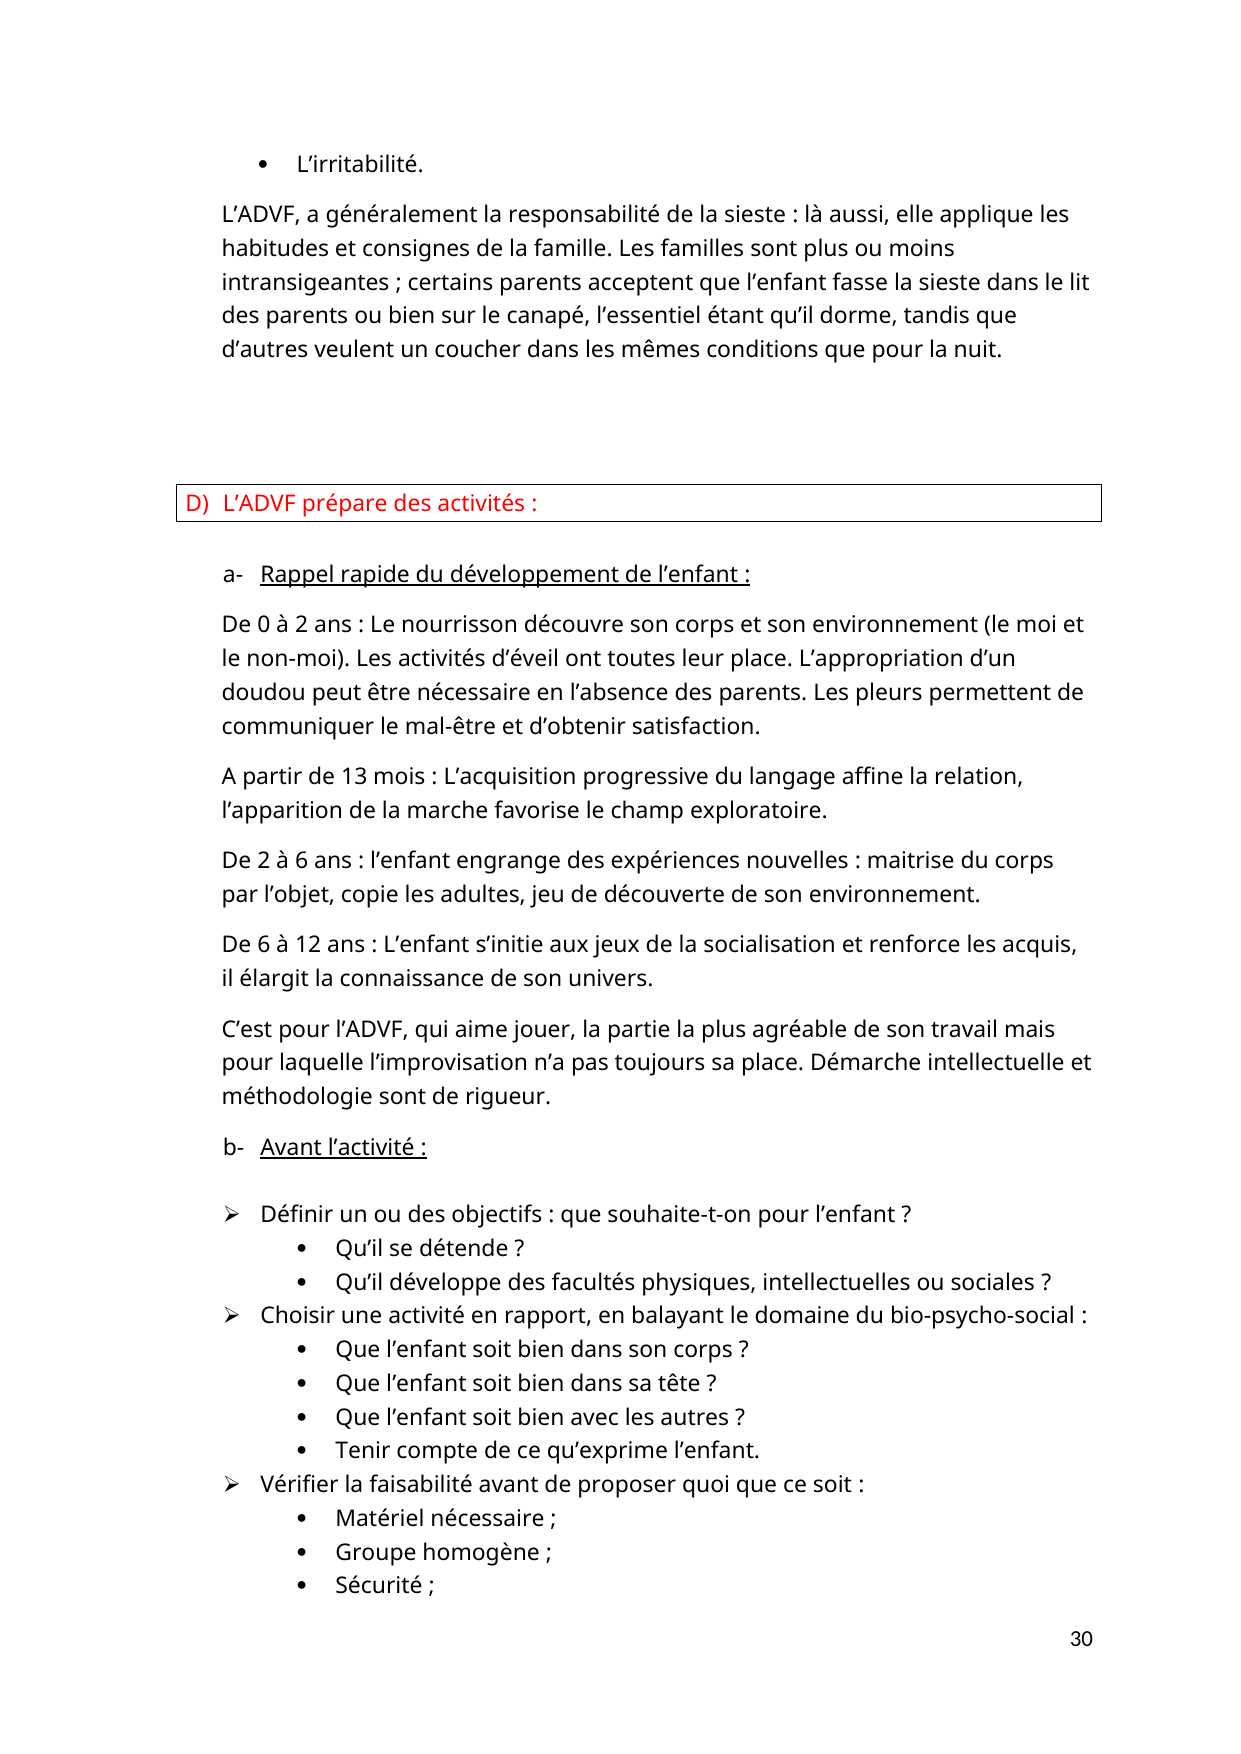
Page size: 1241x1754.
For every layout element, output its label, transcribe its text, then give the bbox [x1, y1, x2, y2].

text De 2 à 6 ans : l’enfant engrange des expériences nouvelles : maitrise du corps par l’objet, copie les adultes, jeu de découverte de son environnement. [221, 844, 1093, 909]
list Qu’il se détende ? [298, 1232, 1093, 1263]
list Que l’enfant soit bien avec les autres ? [298, 1401, 1093, 1432]
list Sécurité ; [298, 1569, 1093, 1601]
list Que l’enfant soit bien dans son corps ? [298, 1333, 1093, 1364]
list L’ADVF prépare des activités : [177, 485, 1101, 521]
list Vérifier la faisabilité avant de proposer quoi que ce soit : [223, 1468, 1093, 1499]
list Choisir une activité en rapport, en balayant le domaine du bio-psycho-social : [223, 1299, 1093, 1331]
text De 6 à 12 ans : L’enfant s’initie aux jeux de la socialisation et renforce les acquis, il élargit la connaissance de son univers. [221, 928, 1093, 993]
list Tenir compte de ce qu’exprime l’enfant. [298, 1434, 1093, 1466]
text A partir de 13 mois : L’acquisition progressive du langage affine la relation, l’apparition de la marche favorise le champ exploratoire. [221, 760, 1093, 825]
list Qu’il développe des facultés physiques, intellectuelles ou sociales ? [298, 1266, 1093, 1297]
list Groupe homogène ; [298, 1536, 1093, 1567]
list Rappel rapide du développement de l’enfant : [223, 558, 1093, 589]
list Que l’enfant soit bien dans sa tête ? [298, 1367, 1093, 1398]
list L’irritabilité. [259, 148, 1093, 179]
text C’est pour l’ADVF, qui aime jouer, la partie la plus agréable de son travail mais pour laquelle l’improvisation n’a pas toujours sa place. Démarche intellectuelle et méthodologie sont de rigueur. [221, 1013, 1093, 1111]
list Avant l’activité : [223, 1131, 1093, 1162]
list Définir un ou des objectifs : que souhaite-t-on pour l’enfant ? [223, 1198, 1093, 1229]
text De 0 à 2 ans : Le nourrisson découvre son corps et son environnement (le moi et le non-moi). Les activités d’éveil ont toutes leur place. L’appropriation d’un doudou peut être nécessaire en l’absence des parents. Les pleurs permettent de communiquer le mal-être et d’obtenir satisfaction. [221, 608, 1093, 741]
list Matériel nécessaire ; [298, 1502, 1093, 1533]
text L’ADVF, a généralement la responsabilité de la sieste : là aussi, elle applique les habitudes et consignes de la famille. Les familles sont plus ou moins intransigeantes ; certains parents acceptent que l’enfant fasse la sieste dans le lit des parents ou bien sur le canapé, l’essentiel étant qu’il dorme, tandis que d’autres veulent un coucher dans les mêmes conditions que pour la nuit. [221, 198, 1093, 364]
